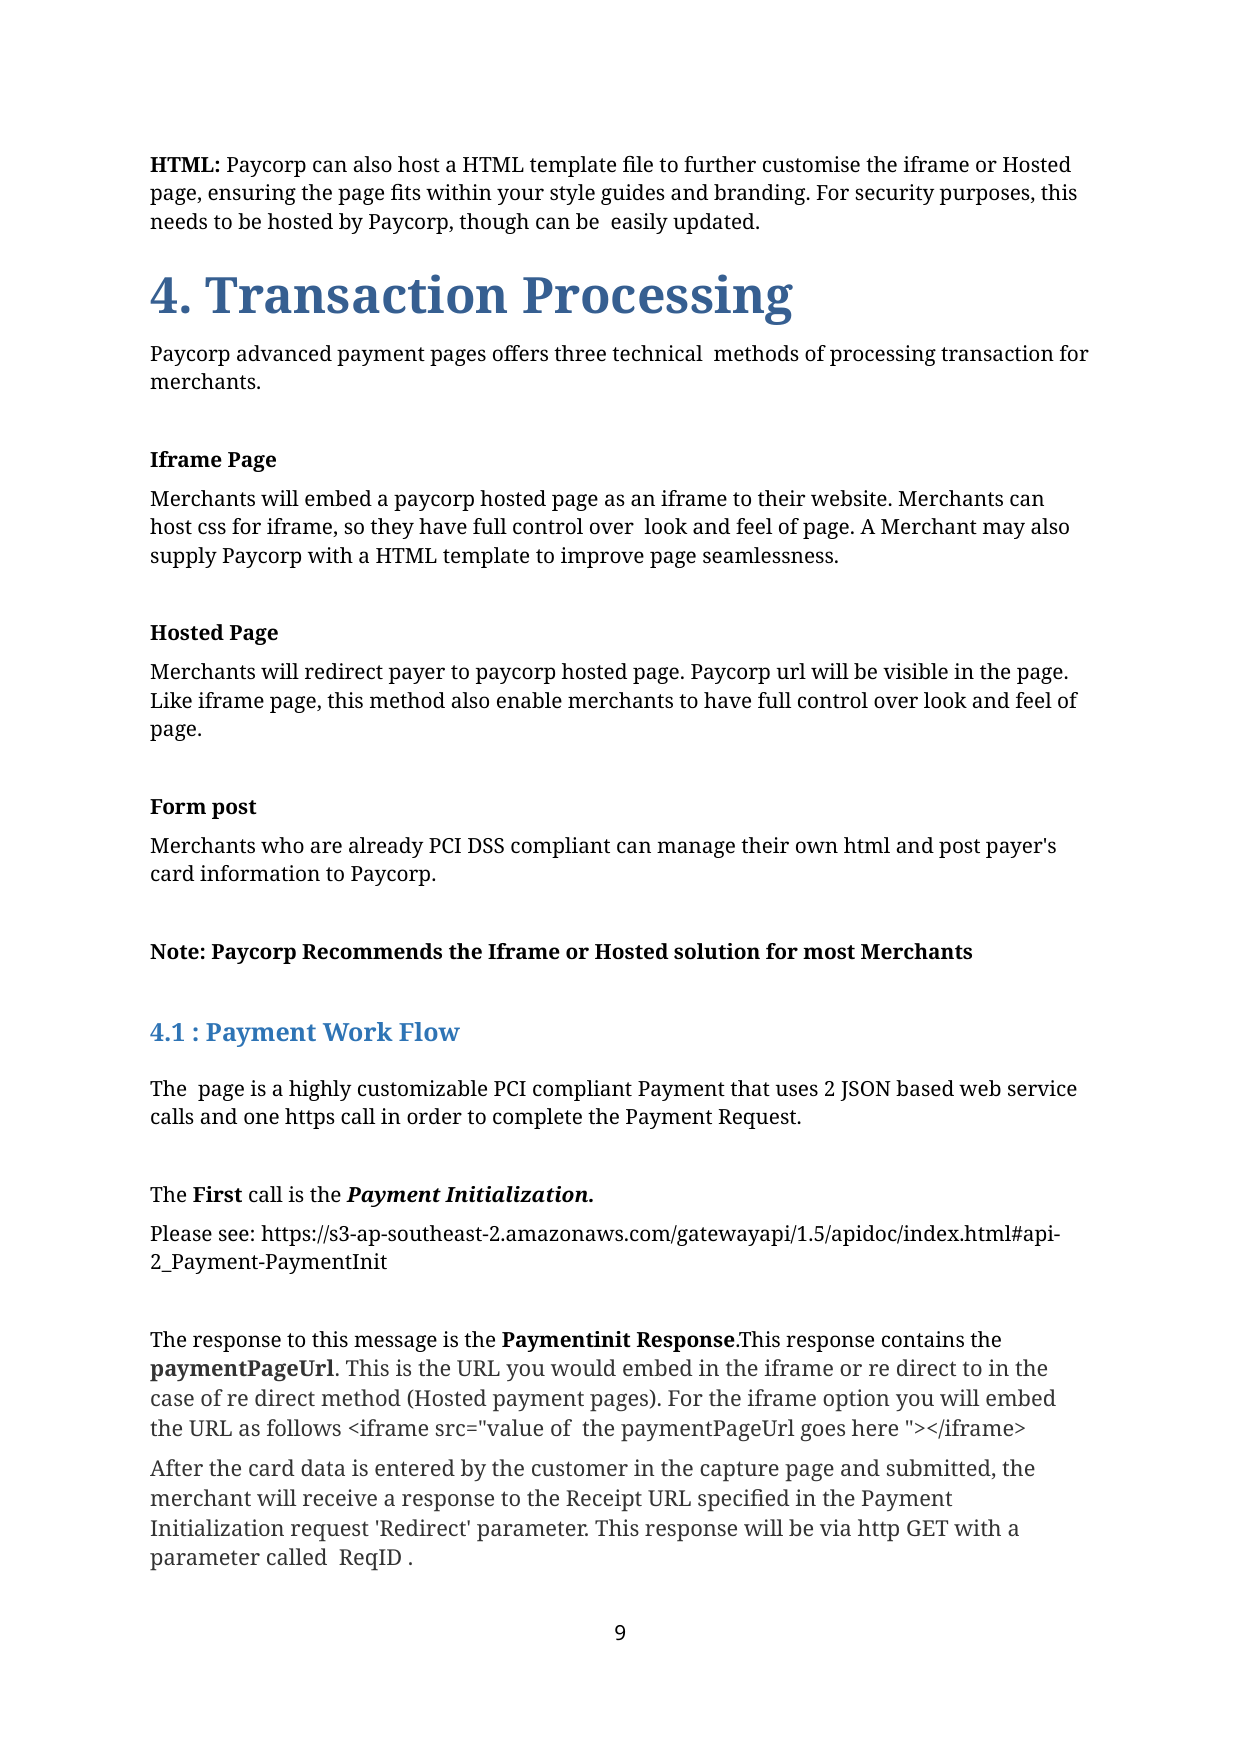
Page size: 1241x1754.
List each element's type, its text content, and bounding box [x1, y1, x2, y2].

text Hosted Page [150, 618, 1090, 647]
text After the card data is entered by the customer in the capture page and submitted, the merchant will receive a response to the Receipt URL specified in the Payment Initialization request 'Redirect' parameter. This response will be via http GET with a parameter called ReqID . [150, 1453, 1090, 1572]
text The page is a highly customizable PCI compliant Payment that uses 2 JSON based web service calls and one https call in order to complete the Payment Request. [150, 1074, 1090, 1131]
text The response to this message is the Paymentinit Response.This response contains the paymentPageUrl. This is the URL you would embed in the iframe or re direct to in the case of re direct method (Hosted payment pages). For the iframe option you will embed the URL as follows <iframe src="value of the paymentPageUrl goes here "></iframe> [150, 1325, 1090, 1443]
text Form post [150, 792, 1090, 820]
text Note: Paycorp Recommends the Iframe or Hosted solution for most Merchants [150, 937, 1090, 965]
text The First call is the Payment Initialization. [150, 1180, 1090, 1208]
text Please see: https://s3-ap-southeast-2.amazonaws.com/gatewayapi/1.5/apidoc/index.html#api-2_Payment-PaymentInit [150, 1219, 1090, 1276]
text HTML: Paycorp can also host a HTML template file to further customise the iframe or Hosted page, ensuring the page fits within your style guides and branding. For security purposes, this needs to be hosted by Paycorp, though can be easily updated. [150, 150, 1090, 235]
text Merchants who are already PCI DSS compliant can manage their own html and post payer's card information to Paycorp. [150, 831, 1090, 888]
subtitle 4. Transaction Processing [150, 260, 1090, 328]
text 4.1 : Payment Work Flow [150, 1014, 1090, 1049]
text Iframe Page [150, 445, 1090, 473]
text Merchants will redirect payer to paycorp hosted page. Paycorp url will be visible in the page. Like iframe page, this method also enable merchants to have full control over look and feel of page. [150, 657, 1090, 743]
text Merchants will embed a paycorp hosted page as an iframe to their website. Merchants can host css for iframe, so they have full control over look and feel of page. A Merchant may also supply Paycorp with a HTML template to improve page seamlessness. [150, 484, 1090, 569]
text Paycorp advanced payment pages offers three technical methods of processing transaction for merchants. [150, 339, 1090, 396]
